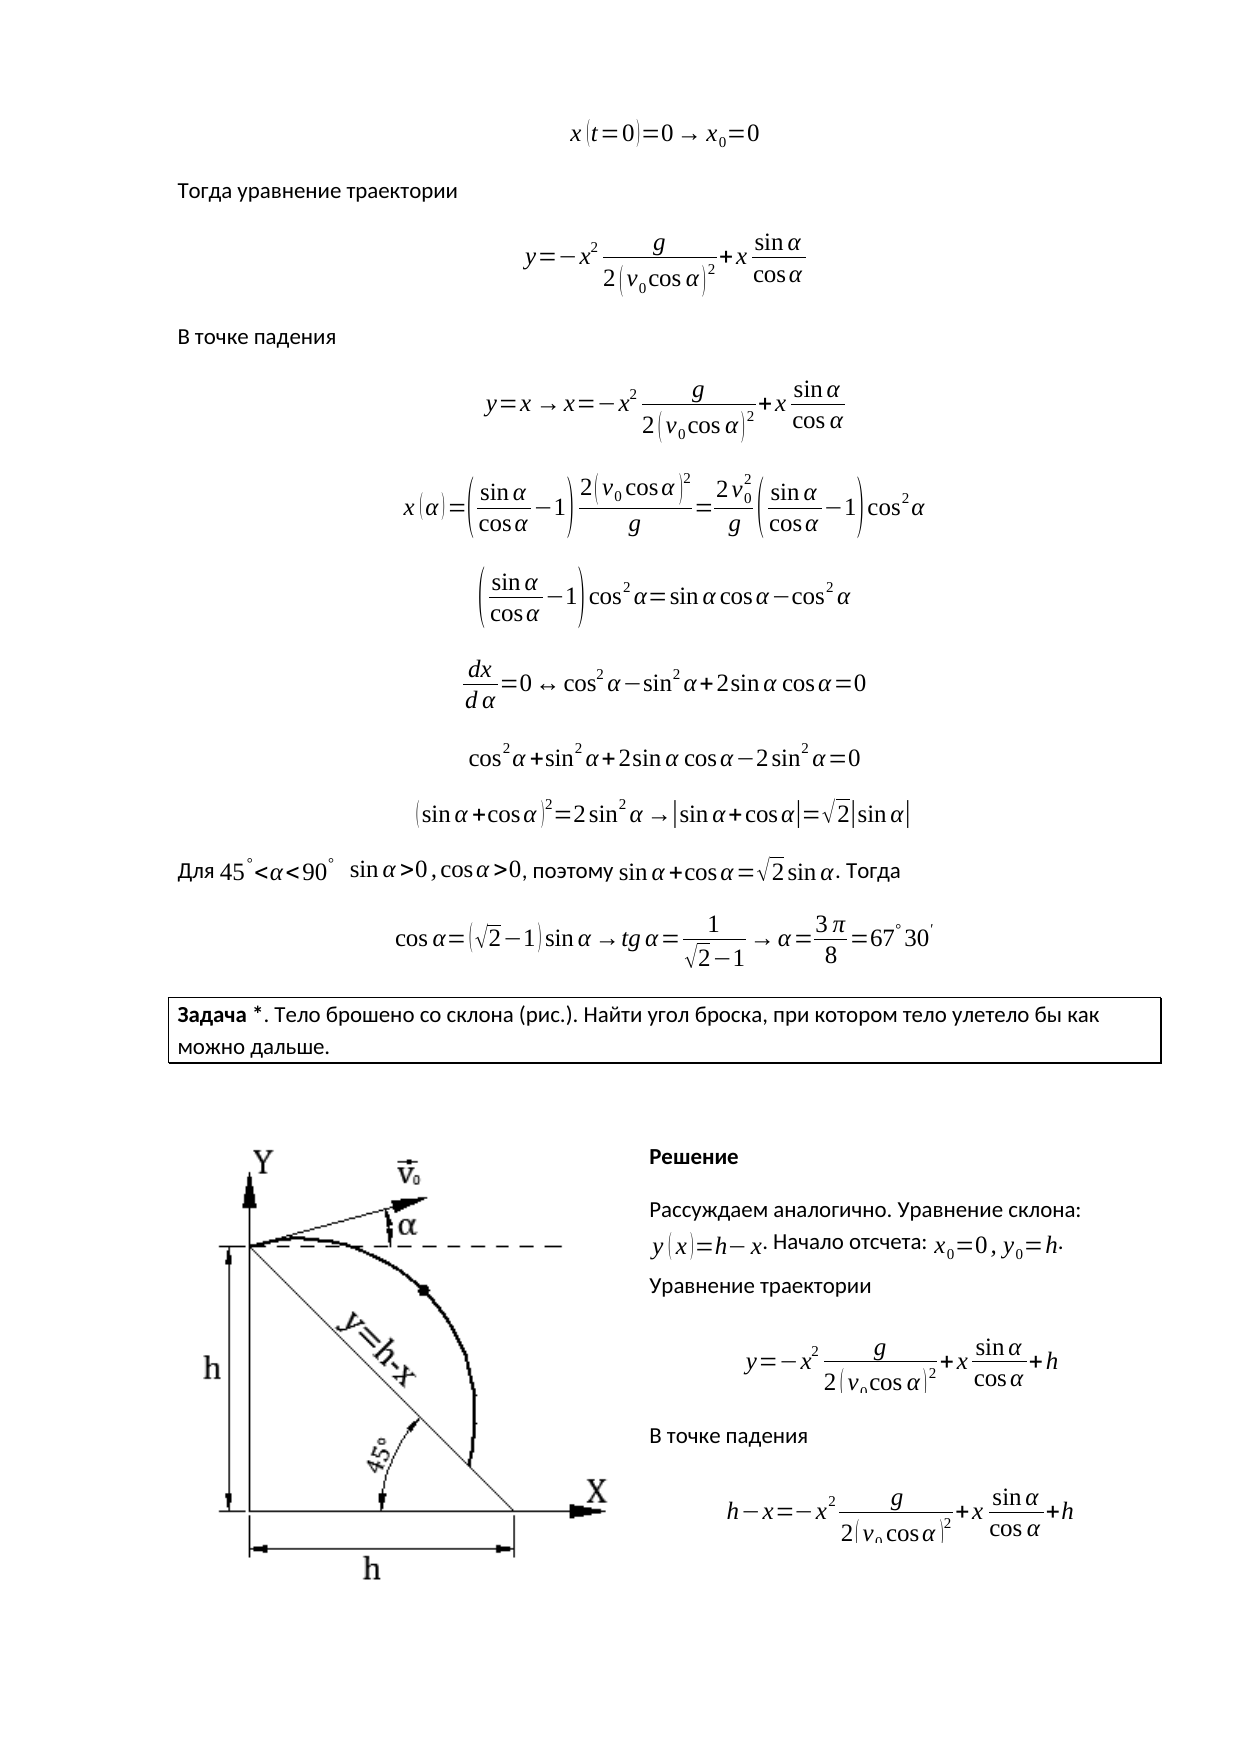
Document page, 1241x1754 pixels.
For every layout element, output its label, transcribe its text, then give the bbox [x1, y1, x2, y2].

text Рассуждаем аналогично. Уравнение склона: . Начало отсчета: . Уравнение траектории [631, 1195, 1152, 1299]
text Решение [631, 1142, 1152, 1170]
text В точке падения [631, 1421, 1152, 1449]
text Для , поэтому . Тогда [177, 854, 1152, 886]
text Тогда уравнение траектории [177, 176, 1152, 204]
text В точке падения [177, 322, 1152, 351]
picture [177, 1142, 631, 1586]
text Задача *. Тело брошено со склона (рис.). Найти угол броска, при котором тело улетело бы как можно дальше. [169, 998, 1160, 1062]
